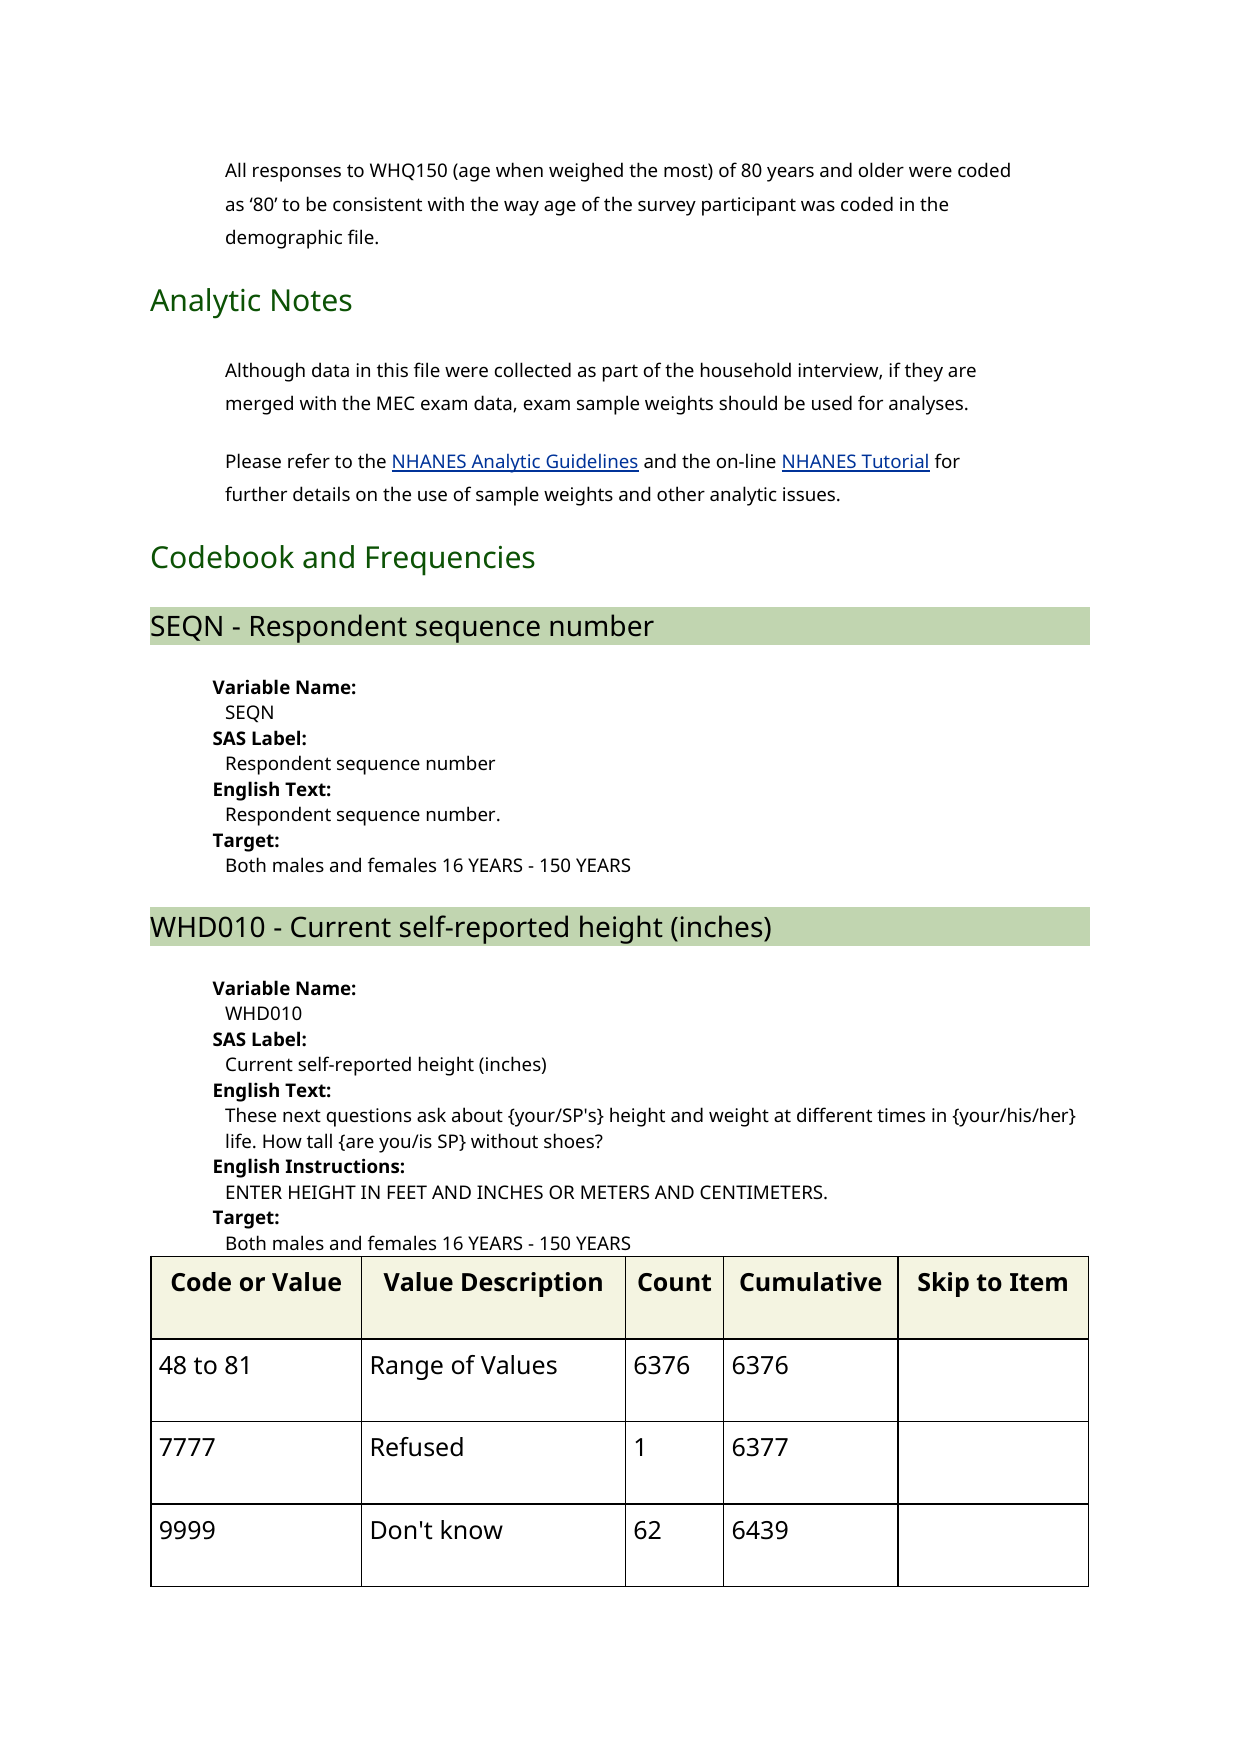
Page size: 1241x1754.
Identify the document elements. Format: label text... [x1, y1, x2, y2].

text WHD010 [225, 1000, 1090, 1026]
text Analytic Notes [150, 279, 1090, 320]
table_cell 6376 [626, 1340, 723, 1421]
table_cell 9999 [152, 1505, 361, 1586]
table_header Cumulative [724, 1257, 897, 1338]
table_cell Don't know [362, 1505, 625, 1586]
table_cell 6376 [724, 1340, 897, 1421]
text SAS Label: [212, 1026, 1090, 1051]
table_header Code or Value [152, 1257, 361, 1338]
text Respondent sequence number [225, 751, 1090, 776]
text ENTER HEIGHT IN FEET AND INCHES OR METERS AND CENTIMETERS. [225, 1179, 1090, 1204]
table_cell 7777 [152, 1422, 361, 1503]
text Respondent sequence number. [225, 802, 1090, 827]
text All responses to WHQ150 (age when weighed the most) of 80 years and older were coded as ‘80’ to be consistent with the way age of the survey participant was coded in the demographic file. [225, 150, 1015, 250]
table_cell 62 [626, 1505, 723, 1586]
table_header Skip to Item [899, 1257, 1088, 1338]
text SEQN [225, 699, 1090, 725]
table_cell 6377 [724, 1422, 897, 1503]
table_cell 6439 [724, 1505, 897, 1586]
text WHD010 - Current self-reported height (inches) [150, 907, 1090, 946]
text Current self-reported height (inches) [225, 1051, 1090, 1077]
table_cell [899, 1340, 1088, 1421]
text SAS Label: [212, 725, 1090, 751]
text Target: [212, 827, 1090, 853]
table_cell 1 [626, 1422, 723, 1503]
text Codebook and Frequencies [150, 536, 1090, 577]
text Variable Name: [212, 674, 1090, 699]
table_header Count [626, 1257, 723, 1338]
text These next questions ask about {your/SP's} height and weight at different times in {your/his/her} life. How tall {are you/is SP} without shoes? [225, 1102, 1090, 1153]
table_cell Range of Values [362, 1340, 625, 1421]
table_cell Refused [362, 1422, 625, 1503]
table_cell 48 to 81 [152, 1340, 361, 1421]
text Both males and females 16 YEARS - 150 YEARS [225, 853, 1090, 878]
text SEQN - Respondent sequence number [150, 607, 1090, 645]
text English Instructions: [212, 1153, 1090, 1179]
text Both males and females 16 YEARS - 150 YEARS [225, 1230, 1090, 1256]
table_cell [899, 1422, 1088, 1503]
text Please refer to the NHANES Analytic Guidelines and the on-line NHANES Tutorial for further details on the use of sample weights and other analytic issues. [225, 441, 1015, 507]
text Target: [212, 1204, 1090, 1230]
text English Text: [212, 776, 1090, 802]
text Variable Name: [212, 975, 1090, 1000]
text Although data in this file were collected as part of the household interview, if they are merged with the MEC exam data, exam sample weights should be used for analyses. [225, 349, 1015, 416]
table_cell [899, 1505, 1088, 1586]
text English Text: [212, 1077, 1090, 1102]
table_header Value Description [362, 1257, 625, 1338]
